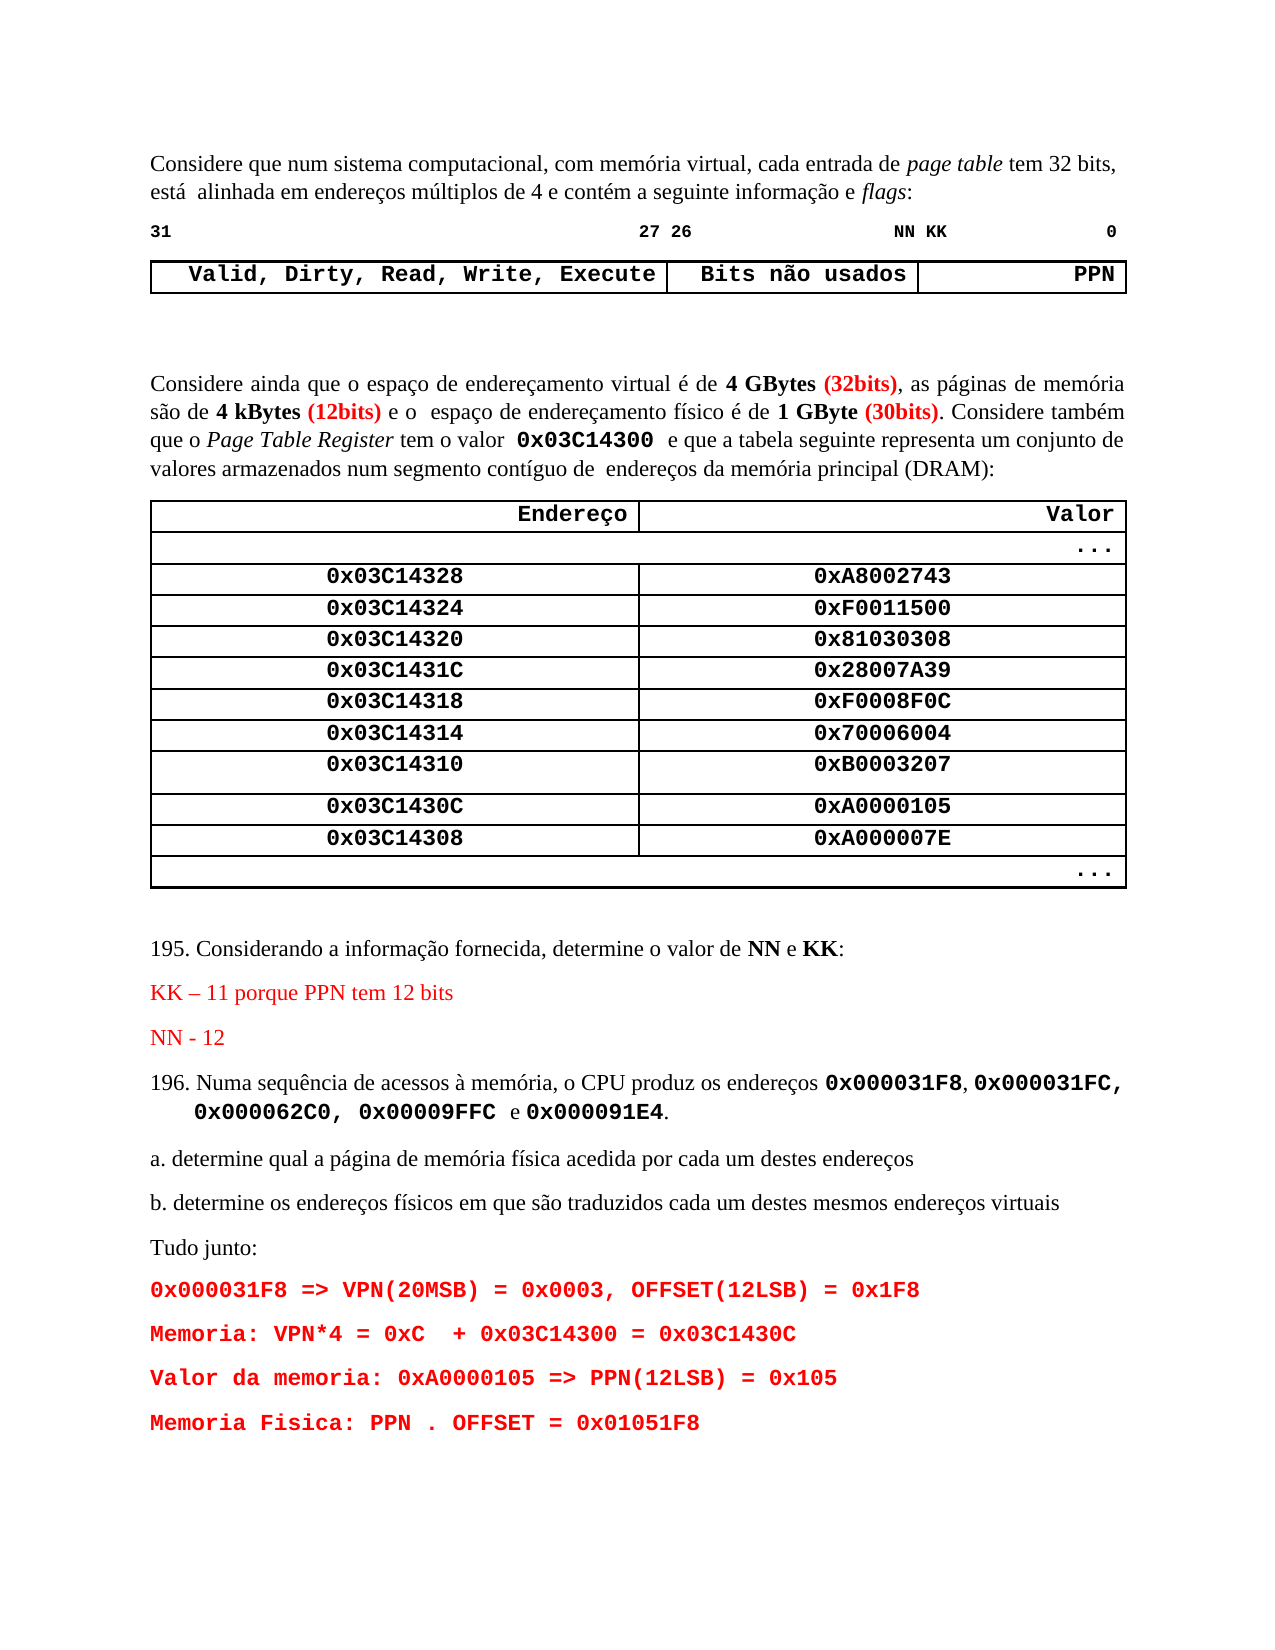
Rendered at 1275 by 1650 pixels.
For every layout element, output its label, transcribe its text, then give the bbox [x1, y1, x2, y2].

table_header Endereço [152, 502, 638, 531]
table_cell 0xA8002743 [640, 565, 1125, 594]
table_cell 0x81030308 [640, 627, 1125, 656]
table_cell 0x03C14318 [152, 690, 638, 719]
table_header Valid, Dirty, Read, Write, Execute [152, 263, 666, 292]
text NN - 12 [150, 1024, 1125, 1050]
table_cell 0xF0008F0C [640, 690, 1125, 719]
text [150, 1367, 1125, 1393]
table_cell 0x03C14324 [152, 596, 638, 625]
table_header Bits não usados [668, 263, 917, 292]
table_cell 0x28007A39 [640, 658, 1125, 687]
text 195. Considerando a informação fornecida, determine o valor de NN e KK: [150, 935, 1125, 961]
text 196. Numa sequência de acessos à memória, o CPU produz os endereços 0x000031F8, 0x000031FC, 0x000062C0, 0x00009FFC e 0x000091E4. [150, 1068, 1125, 1127]
table_cell 0xB0003207 [640, 752, 1125, 793]
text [150, 1323, 1125, 1349]
table_cell 0x03C14320 [152, 627, 638, 656]
table_header PPN [919, 263, 1125, 292]
table_cell 0x03C14308 [152, 826, 638, 855]
text 31 27 26 NN KK 0 [150, 222, 1125, 243]
text b. determine os endereços físicos em que são traduzidos cada um destes mesmos endereços virtuais [150, 1189, 1125, 1216]
text KK – 11 porque PPN tem 12 bits [150, 979, 1125, 1006]
table_cell 0x03C1431C [152, 658, 638, 687]
table_cell 0x03C14310 [152, 752, 638, 793]
table_cell 0xA0000105 [640, 795, 1125, 824]
table_cell 0xF0011500 [640, 596, 1125, 625]
table_cell ... [152, 857, 1125, 886]
table_cell 0x70006004 [640, 721, 1125, 750]
text Memoria Fisica: PPN . OFFSET = 0x01051F8 [150, 1411, 1125, 1437]
text Considere ainda que o espaço de endereçamento virtual é de 4 GBytes (32bits), as páginas de memória são de 4 kBytes (12bits) e o espaço de endereçamento físico é de 1 GByte (30bits). Considere também que o Page Table Register tem o valor 0x03C14300 e que a tabela seguinte representa um conjunto de valores armazenados num segmento contíguo de endereços da memória principal (DRAM): [150, 370, 1125, 482]
table_cell 0x03C14314 [152, 721, 638, 750]
text 0x000031F8 => VPN(20MSB) = 0x0003, OFFSET(12LSB) = 0x1F8 [150, 1279, 1125, 1304]
table_cell 0xA000007E [640, 826, 1125, 855]
table_header Valor [640, 502, 1125, 531]
text Tudo junto: [150, 1234, 1125, 1260]
table_cell 0x03C14328 [152, 565, 638, 594]
table_cell 0x03C1430C [152, 795, 638, 824]
text a. determine qual a página de memória física acedida por cada um destes endereços [150, 1145, 1125, 1171]
text Considere que num sistema computacional, com memória virtual, cada entrada de page table tem 32 bits, está alinhada em endereços múltiplos de 4 e contém a seguinte informação e flags: [150, 150, 1125, 204]
table_cell ... [152, 533, 1125, 562]
